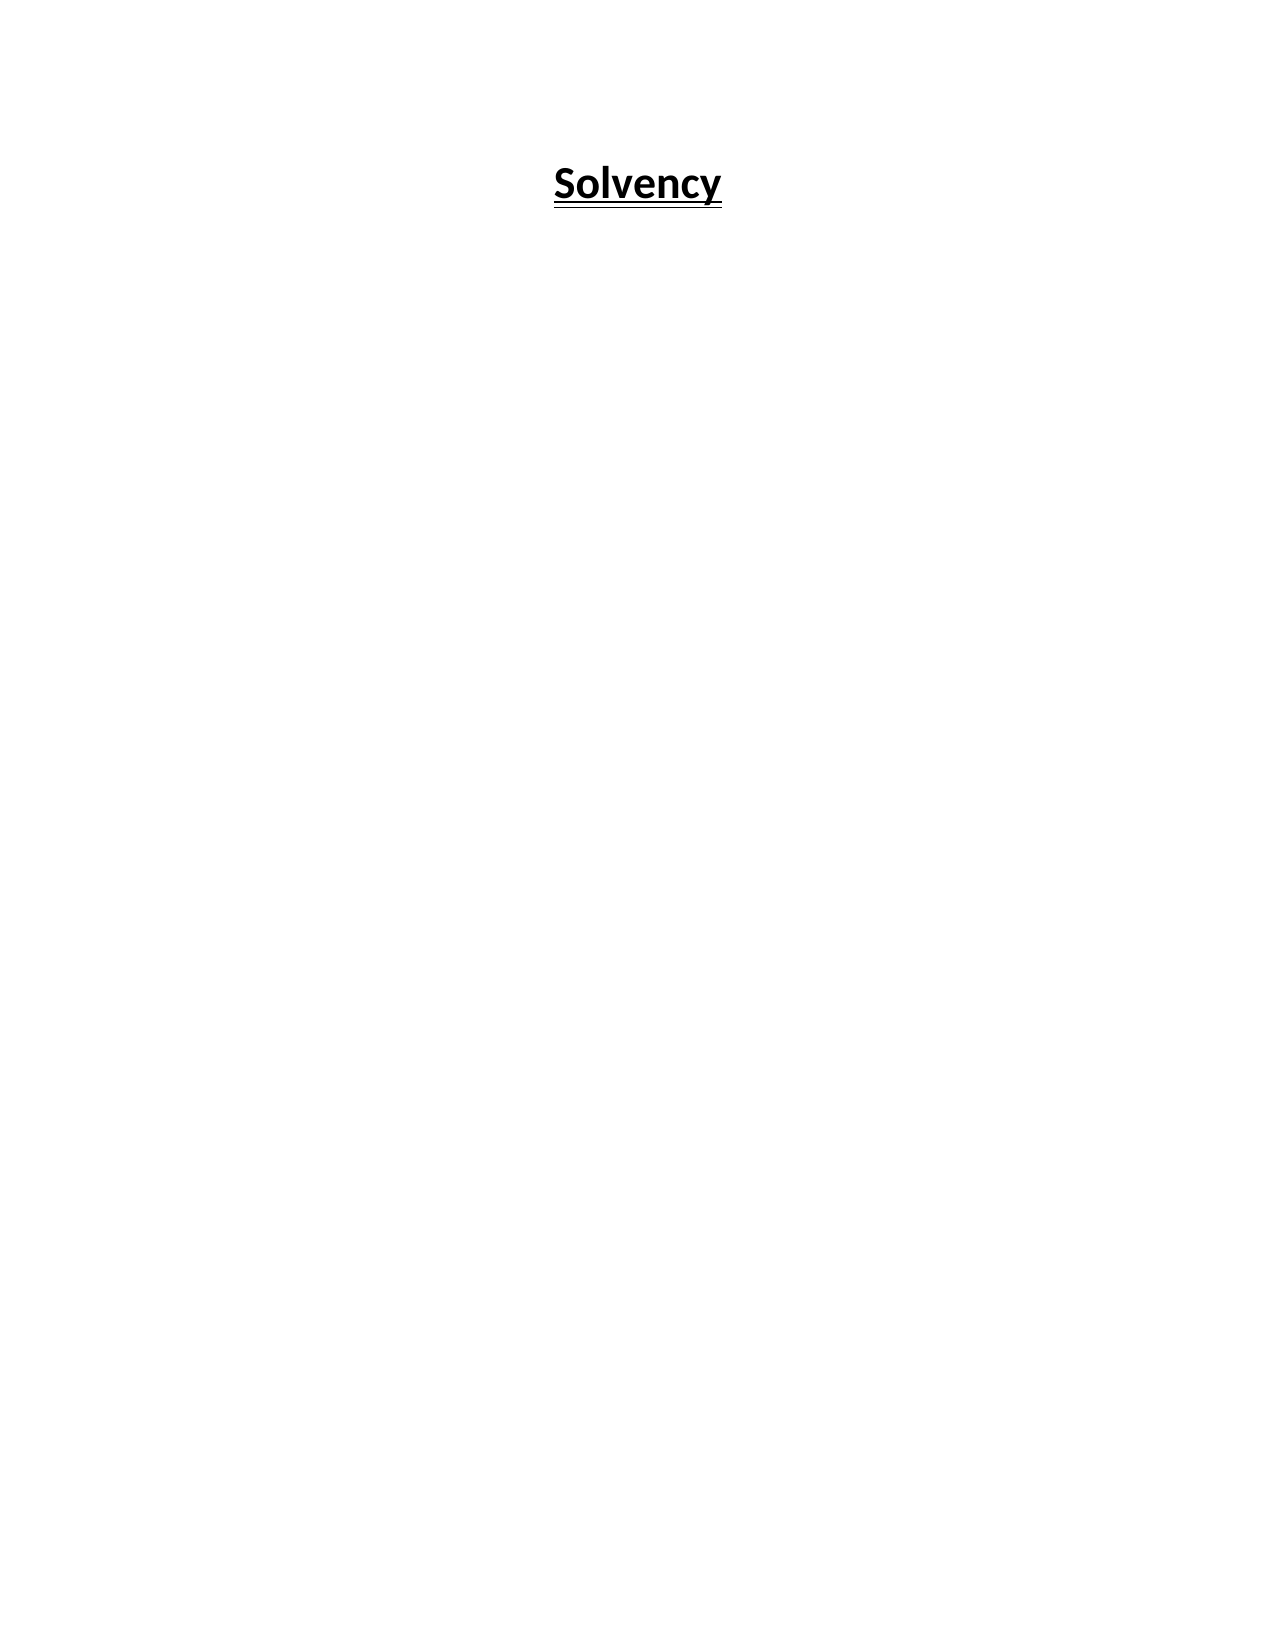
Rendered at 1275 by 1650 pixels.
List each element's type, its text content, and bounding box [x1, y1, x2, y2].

subtitle Solvency [150, 154, 1125, 210]
